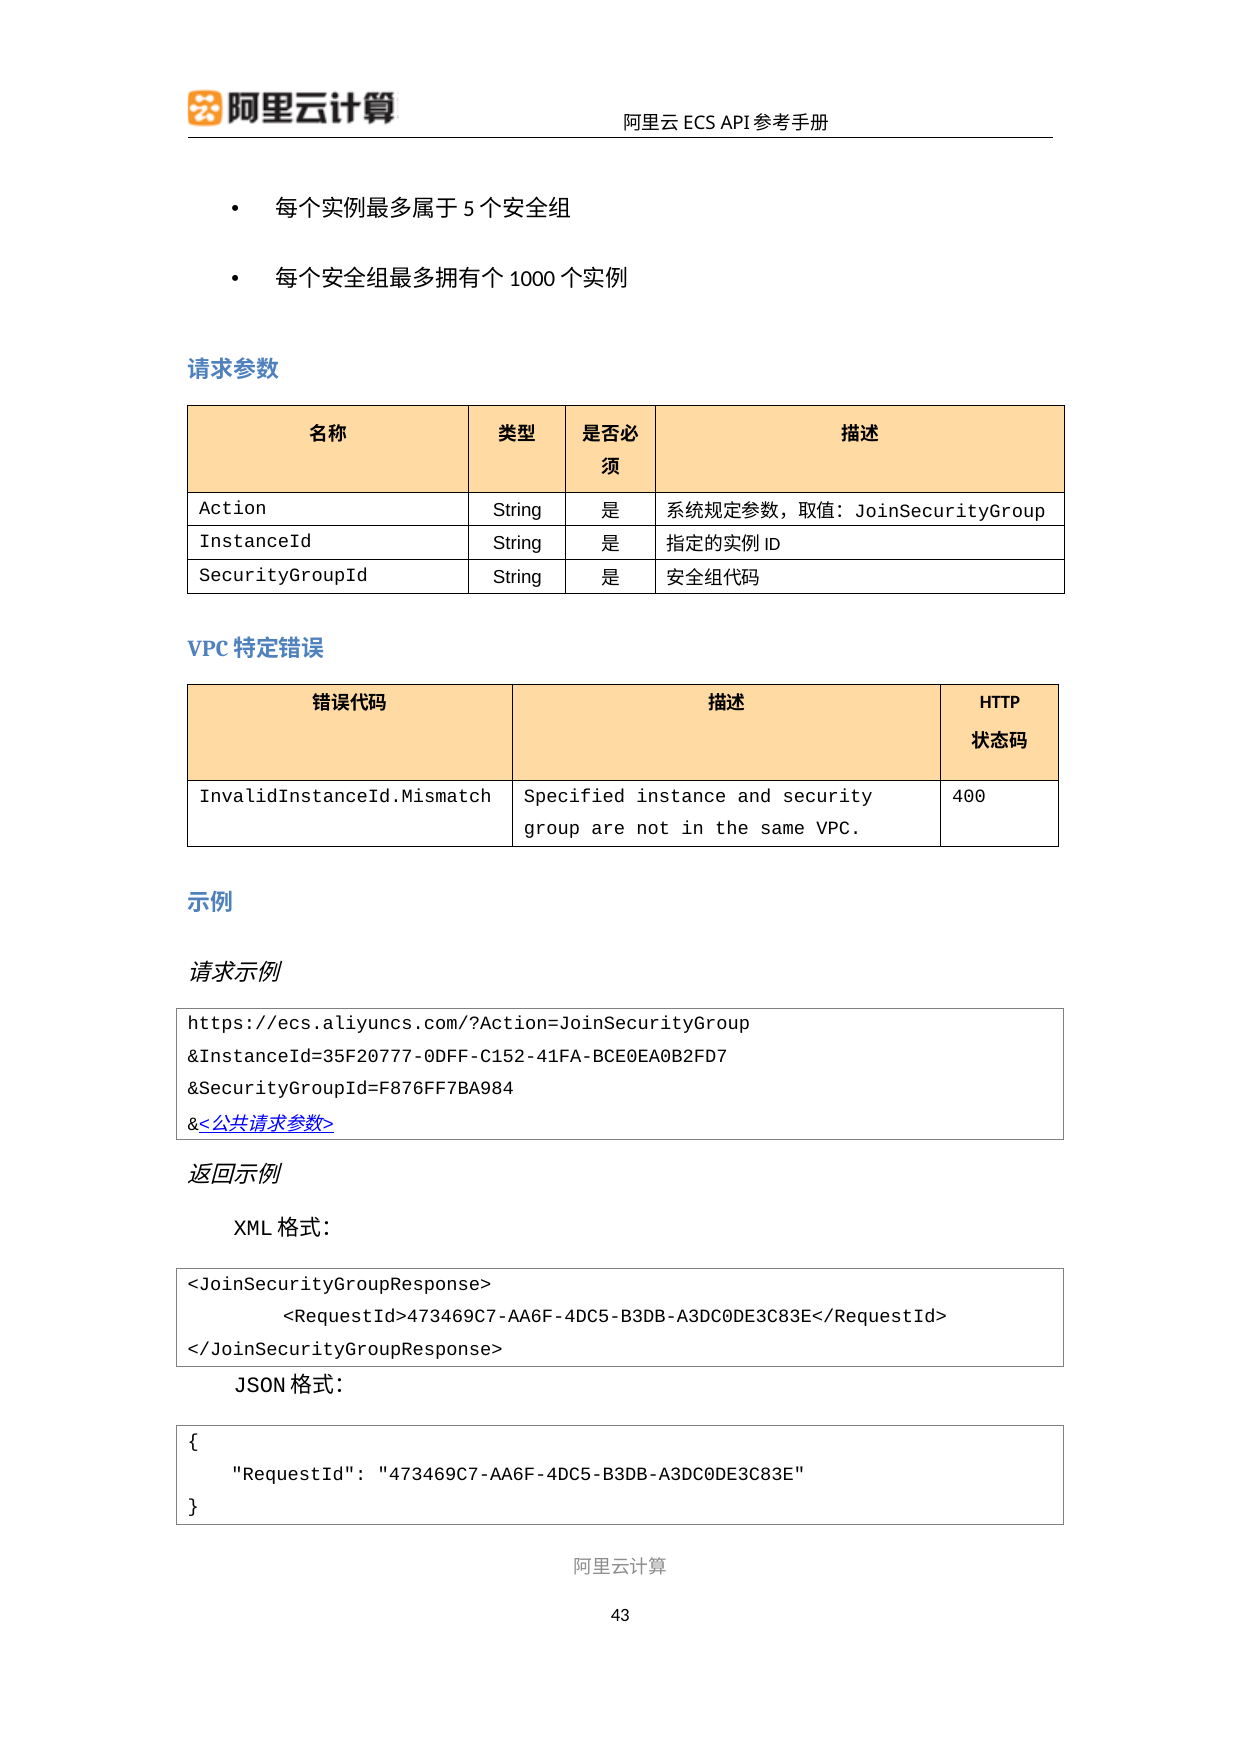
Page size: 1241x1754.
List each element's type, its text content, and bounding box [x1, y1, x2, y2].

table_cell SecurityGroupId [188, 560, 468, 592]
table_cell InstanceId [188, 526, 468, 559]
table_cell 是 [566, 493, 655, 525]
table_cell 安全组代码 [656, 560, 1064, 592]
table_cell 系统规定参数，取值：JoinSecurityGroup [656, 493, 1064, 525]
table_header 描述 [513, 685, 940, 780]
table_cell Action [188, 493, 468, 525]
table_cell 是 [566, 526, 655, 559]
table_cell Specified instance and security group are not in the same VPC. [513, 781, 940, 846]
table_header 错误代码 [188, 685, 512, 780]
subtitle VPC特定错误 [187, 614, 1053, 679]
subtitle 示例 [187, 868, 1053, 933]
list 每个安全组最多拥有个1000个实例 [231, 244, 1053, 309]
text XML格式： [233, 1209, 1053, 1242]
table_cell 是 [566, 560, 655, 592]
picture [187, 88, 399, 130]
table_header 描述 [656, 406, 1064, 492]
table_header HTTP 状态码 [941, 685, 1058, 780]
table_cell String [469, 493, 565, 525]
table_cell InvalidInstanceId.Mismatch [188, 781, 512, 846]
table_header 名称 [188, 406, 468, 492]
table_header 类型 [469, 406, 565, 492]
table_cell String [469, 526, 565, 559]
table_header https://ecs.aliyuncs.com/?Action=JoinSecurityGroup &InstanceId=35F20777-0DFF-C152-41FA-BCE0EA0B2FD7 &SecurityGroupId=F876FF7BA984 &<公共请求参数> [177, 1009, 1063, 1138]
text 返回示例 [187, 1140, 1053, 1204]
text 请求示例 [187, 938, 1053, 1003]
text JSON格式： [233, 1367, 1053, 1400]
table_cell String [469, 560, 565, 592]
list 每个实例最多属于5个安全组 [231, 174, 1053, 239]
table_cell 指定的实例ID [656, 526, 1064, 559]
table_cell 400 [941, 781, 1058, 846]
table_header <JoinSecurityGroupResponse> <RequestId>473469C7-AA6F-4DC5-B3DB-A3DC0DE3C83E</RequestId> </JoinSecurityGroupResponse> [177, 1269, 1063, 1366]
subtitle 请求参数 [187, 335, 1053, 400]
table_header { "RequestId": "473469C7-AA6F-4DC5-B3DB-A3DC0DE3C83E" } [177, 1426, 1063, 1524]
table_header 是否必须 [566, 406, 655, 492]
